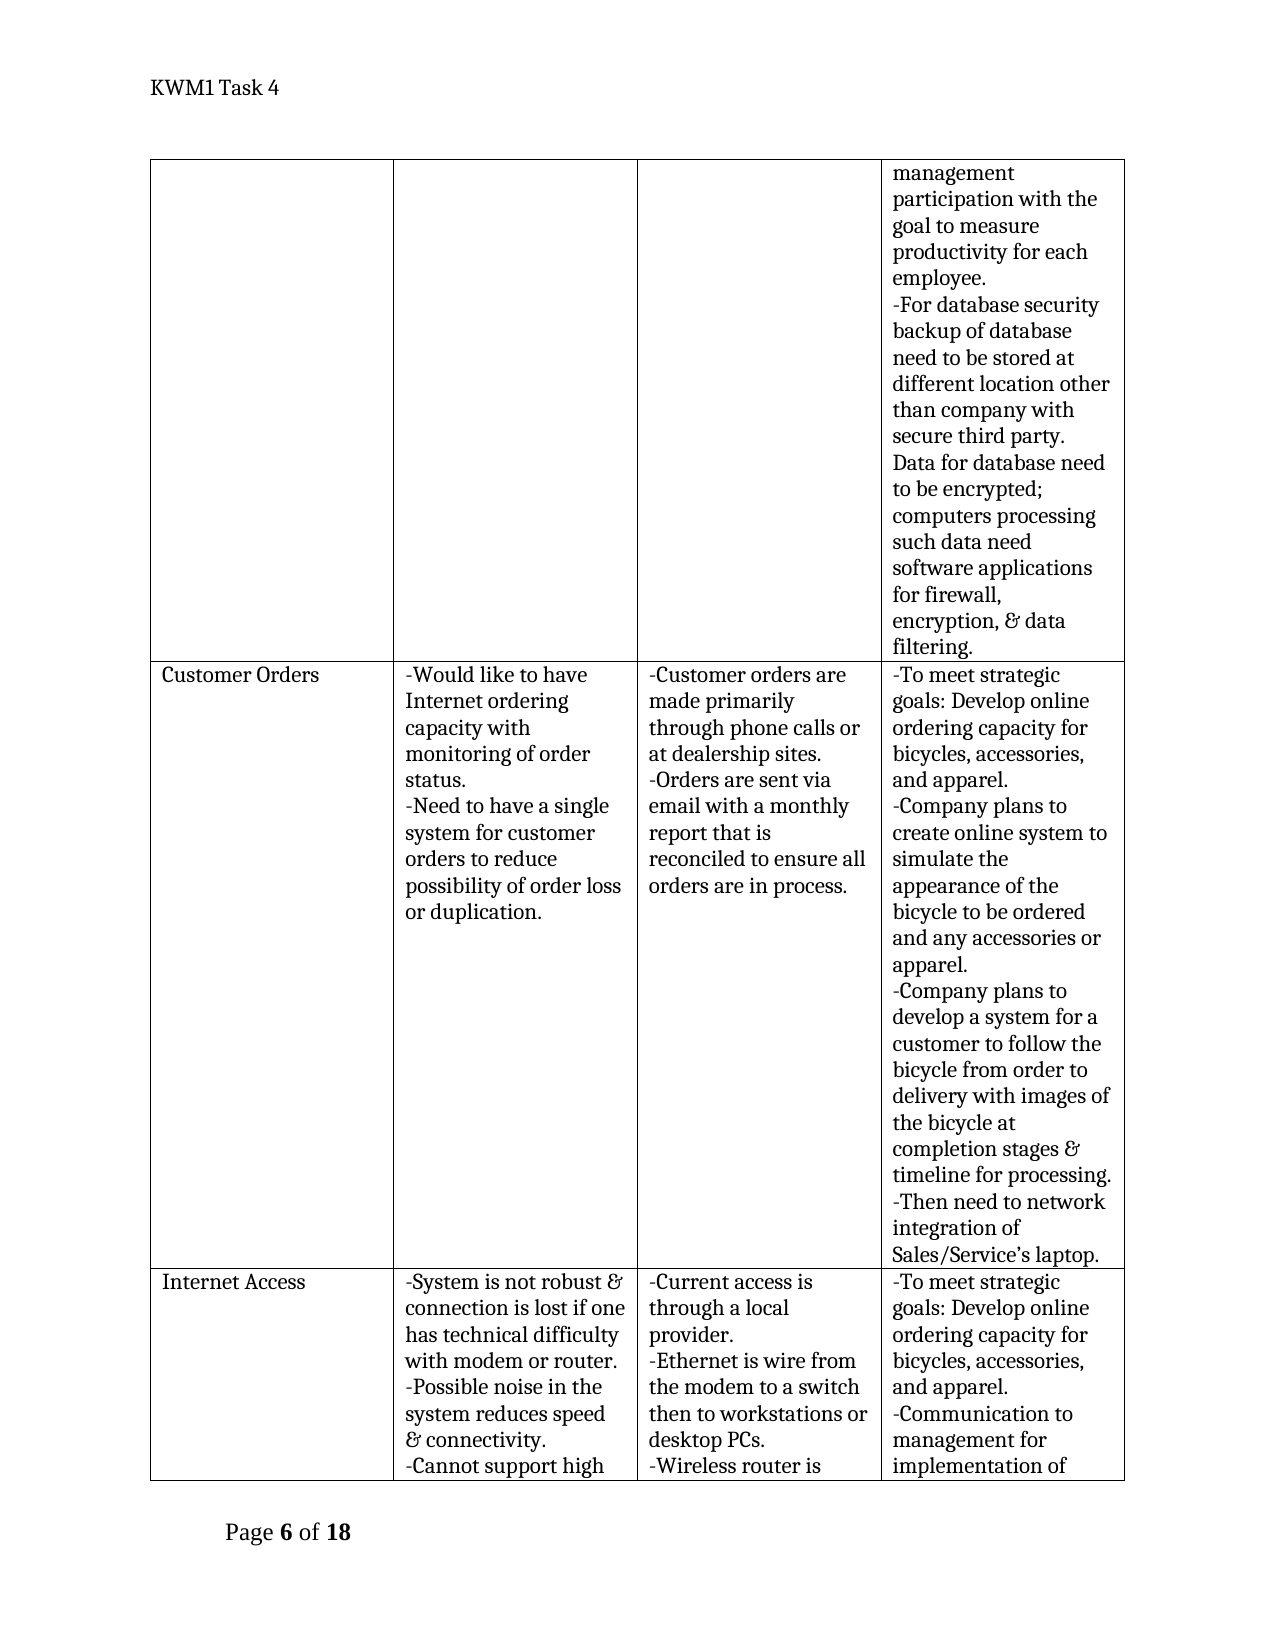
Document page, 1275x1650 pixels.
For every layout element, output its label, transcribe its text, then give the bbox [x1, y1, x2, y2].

table_cell Internet Access [151, 1269, 393, 1479]
table_cell -Would like to have Internet ordering capacity with monitoring of order status. -Need to have a single system for customer orders to reduce possibility of order loss or duplication. [394, 662, 637, 1268]
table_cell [882, 160, 1124, 661]
table_cell -Customer orders are made primarily through phone calls or at dealership sites. -Orders are sent via email with a monthly report that is reconciled to ensure all orders are in process. [638, 662, 881, 1268]
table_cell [394, 160, 637, 661]
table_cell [882, 1269, 1124, 1479]
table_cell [638, 160, 881, 661]
table_cell Customer Orders [151, 662, 393, 1268]
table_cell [151, 160, 393, 661]
table_cell -To meet strategic goals: Develop online ordering capacity for bicycles, accessories, and apparel. -Company plans to create online system to simulate the appearance of the bicycle to be ordered and any accessories or apparel. -Company plans to develop a system for a customer to follow the bicycle from order to delivery with images of the bicycle at completion stages & timeline for processing. -Then need to network integration of Sales/Service’s laptop. [882, 662, 1124, 1268]
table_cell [394, 1269, 637, 1479]
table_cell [638, 1269, 881, 1479]
